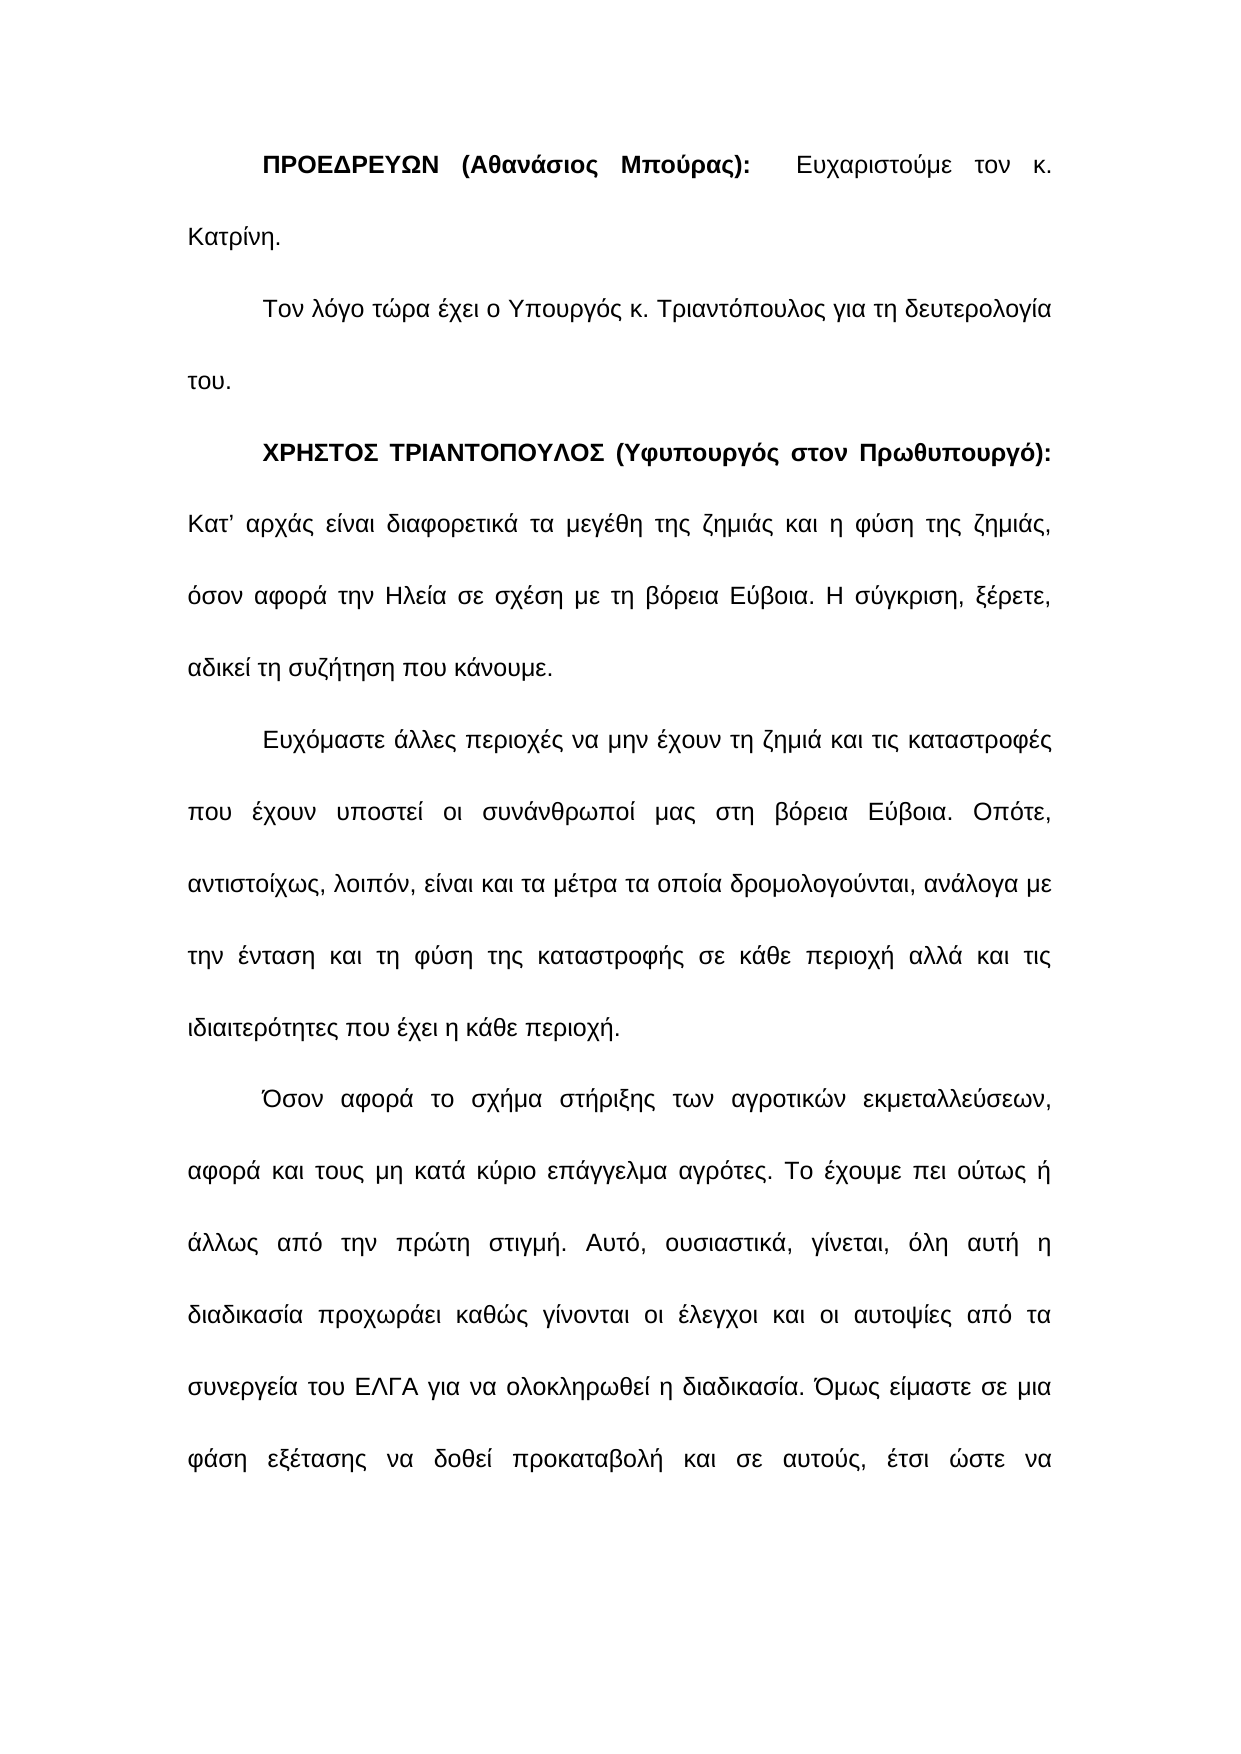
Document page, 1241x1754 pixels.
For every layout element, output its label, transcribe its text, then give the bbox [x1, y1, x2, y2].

text ΧΡΗΣΤΟΣ ΤΡΙΑΝΤΟΠΟΥΛΟΣ (Υφυπουργός στον Πρωθυπουργό): Κατ’ αρχάς είναι διαφορετικά τα μεγέθη της ζημιάς και η φύση της ζημιάς, όσον αφορά την Ηλεία σε σχέση με τη βόρεια Εύβοια. Η σύγκριση, ξέρετε, αδικεί τη συζήτηση που κάνουμε. [187, 437, 1053, 682]
text ΠΡΟΕΔΡΕΥΩΝ (Αθανάσιος Μπούρας): Ευχαριστούμε τον κ. Κατρίνη. [187, 150, 1053, 251]
text Ευχόμαστε άλλες περιοχές να μην έχουν τη ζημιά και τις καταστροφές που έχουν υποστεί οι συνάνθρωποί μας στη βόρεια Εύβοια. Οπότε, αντιστοίχως, λοιπόν, είναι και τα μέτρα τα οποία δρομολογούνται, ανάλογα με την ένταση και τη φύση της καταστροφής σε κάθε περιοχή αλλά και τις ιδιαιτερότητες που έχει η κάθε περιοχή. [187, 725, 1053, 1041]
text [187, 1084, 1053, 1472]
text Τον λόγο τώρα έχει ο Υπουργός κ. Τριαντόπουλος για τη δευτερολογία του. [187, 294, 1053, 394]
